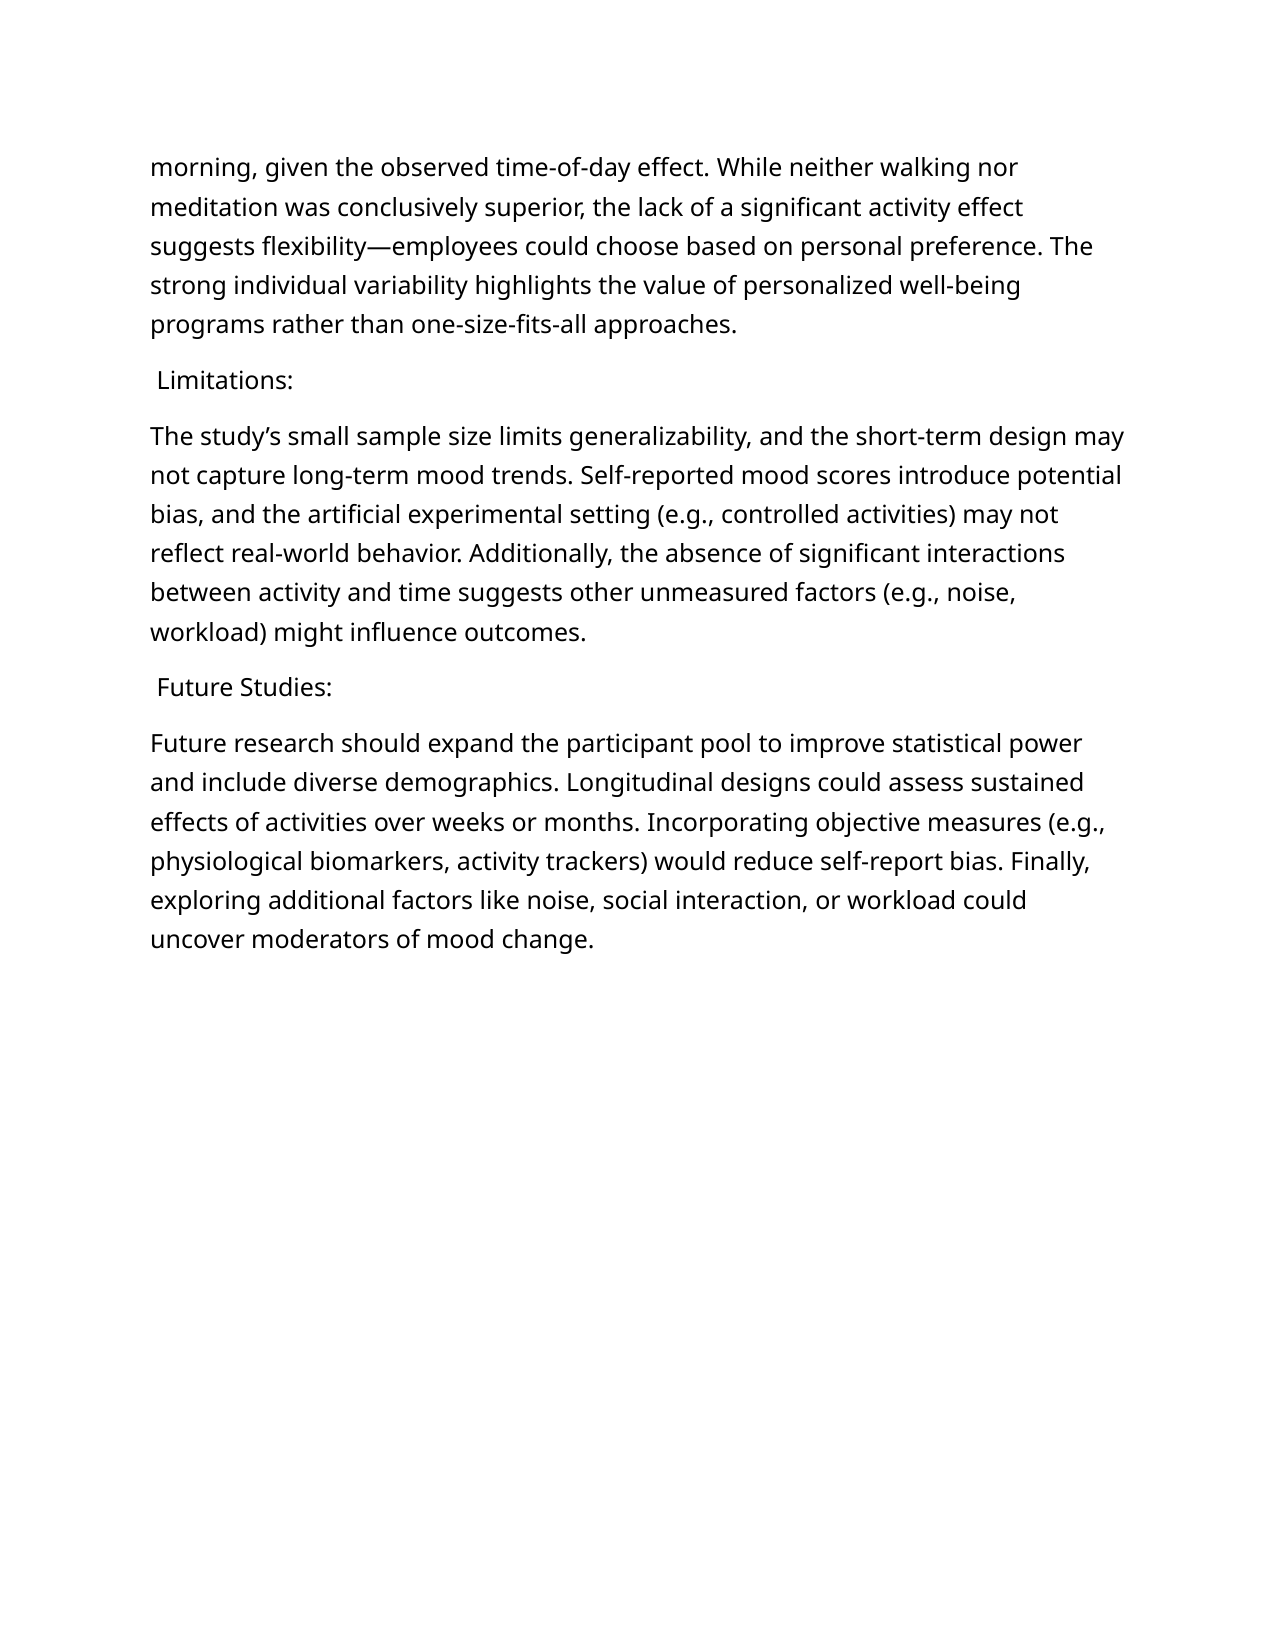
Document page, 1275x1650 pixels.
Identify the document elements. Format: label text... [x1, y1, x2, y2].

text Limitations: [150, 362, 1125, 397]
text Future research should expand the participant pool to improve statistical power and include diverse demographics. Longitudinal designs could assess sustained effects of activities over weeks or months. Incorporating objective measures (e.g., physiological biomarkers, activity trackers) would reduce self-report bias. Finally, exploring additional factors like noise, social interaction, or workload could uncover moderators of mood change. [150, 726, 1125, 956]
text Future Studies: [150, 670, 1125, 704]
text The study’s small sample size limits generalizability, and the short-term design may not capture long-term mood trends. Self-reported mood scores introduce potential bias, and the artificial experimental setting (e.g., controlled activities) may not reflect real-world behavior. Additionally, the absence of significant interactions between activity and time suggests other unmeasured factors (e.g., noise, workload) might influence outcomes. [150, 418, 1125, 648]
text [150, 150, 1125, 341]
